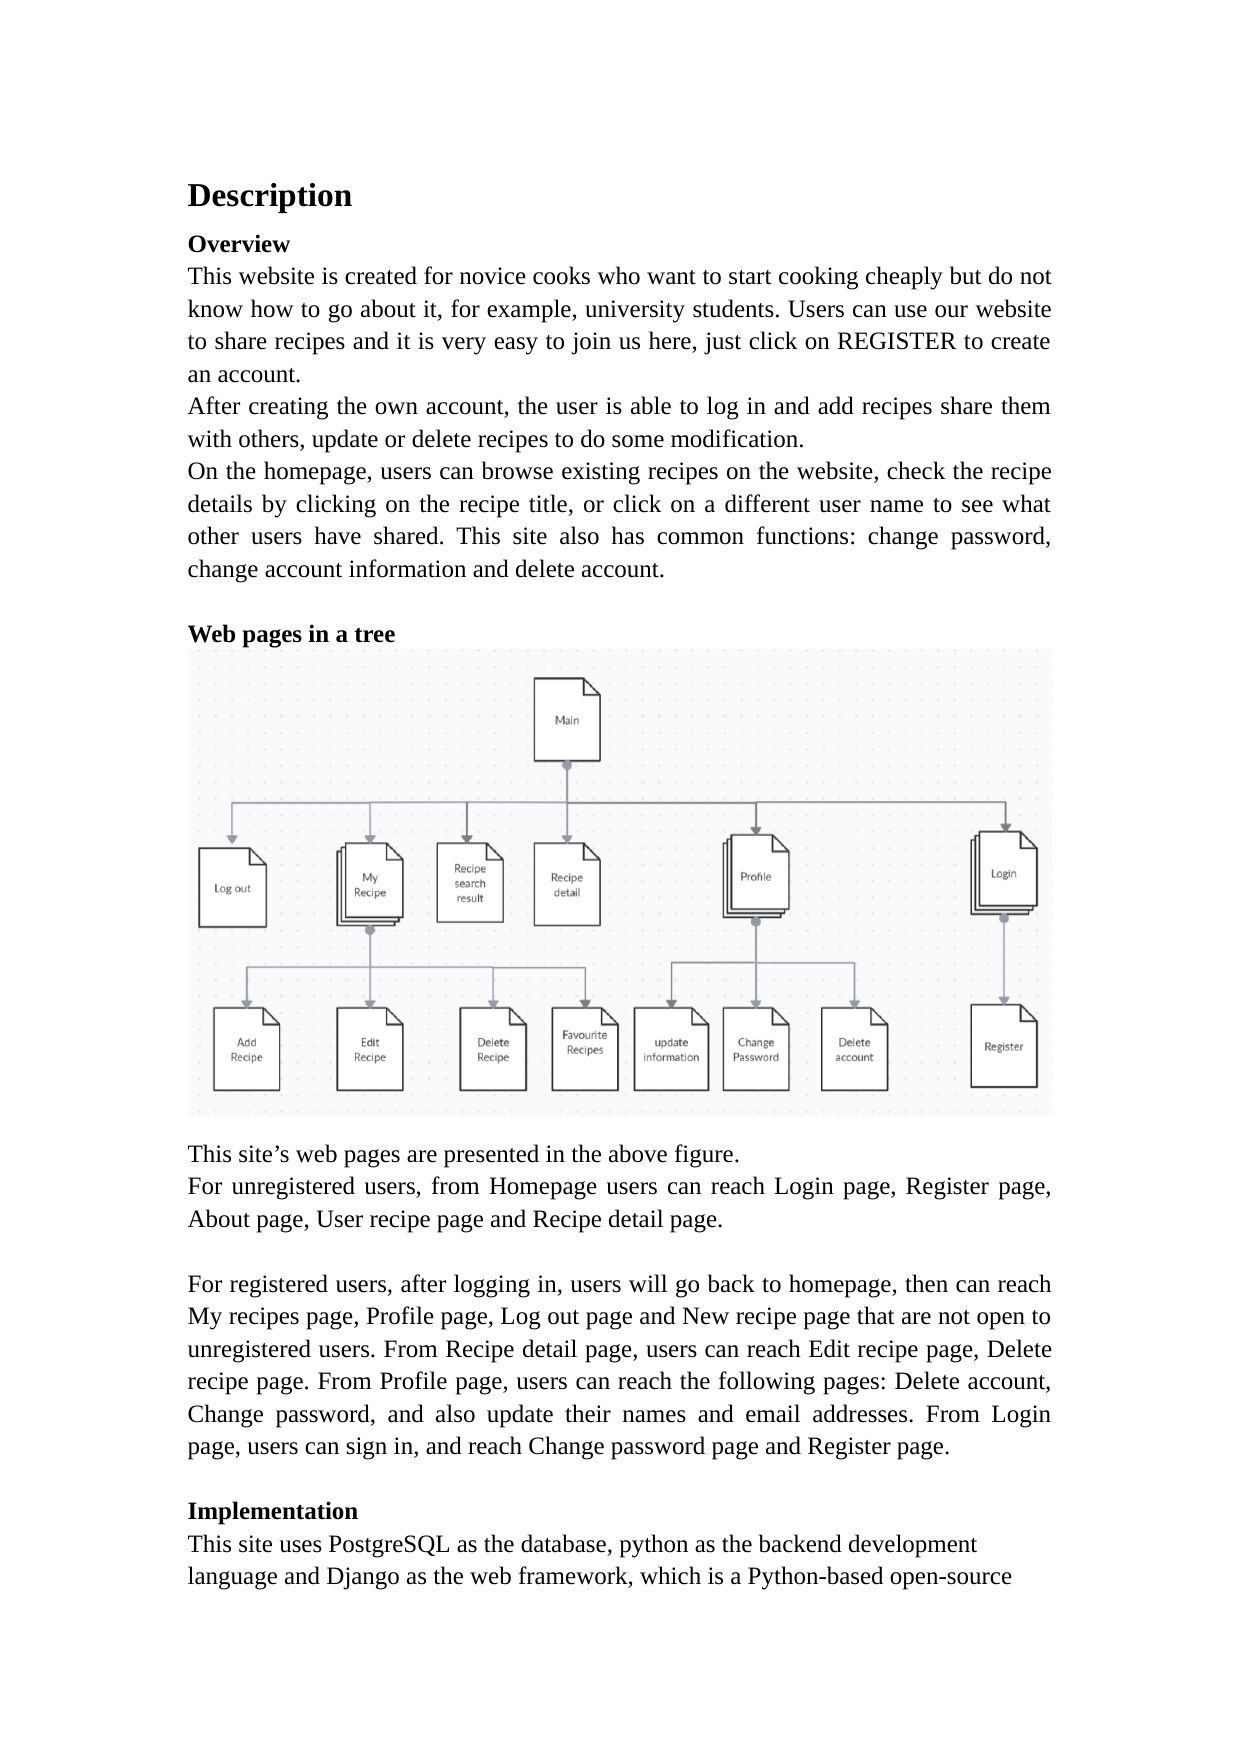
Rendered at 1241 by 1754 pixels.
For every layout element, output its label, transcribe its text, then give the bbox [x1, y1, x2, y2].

text On the homepage, users can browse existing recipes on the website, check the recipe details by clicking on the recipe title, or click on a different user name to see what other users have shared. This site also has common functions: change password, change account information and delete account. [187, 454, 1053, 584]
text For registered users, after logging in, users will go back to homepage, then can reach My recipes page, Profile page, Log out page and New recipe page that are not open to unregistered users. From Recipe detail page, users can reach Edit recipe page, Delete recipe page. From Profile page, users can reach the following pages: Delete account, Change password, and also update their names and email addresses. From Login page, users can sign in, and reach Change password page and Register page. [187, 1267, 1053, 1462]
text Web pages in a tree [187, 617, 1053, 649]
text Overview [187, 227, 1053, 259]
text For unregistered users, from Homepage users can reach Login page, Register page, About page, User recipe page and Recipe detail page. [187, 1169, 1053, 1234]
text This website is created for novice cooks who want to start cooking cheaply but do not know how to go about it, for example, university students. Users can use our website to share recipes and it is very easy to join us here, just click on REGISTER to create an account. [187, 339, 1053, 389]
text This website is created for novice cooks who want to start cooking cheaply but do not know how to go about it, for example, university students. Users can use our website to share recipes and it is very easy to join us here, just click on REGISTER to create an account. [187, 271, 1053, 338]
text This site’s web pages are presented in the above figure. [187, 1137, 1053, 1169]
text Description [187, 162, 1053, 227]
picture [187, 649, 1053, 1116]
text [187, 1527, 1053, 1592]
text After creating the own account, the user is able to log in and add recipes share them with others, update or delete recipes to do some modification. [187, 414, 1053, 454]
text Implementation [187, 1494, 1053, 1527]
